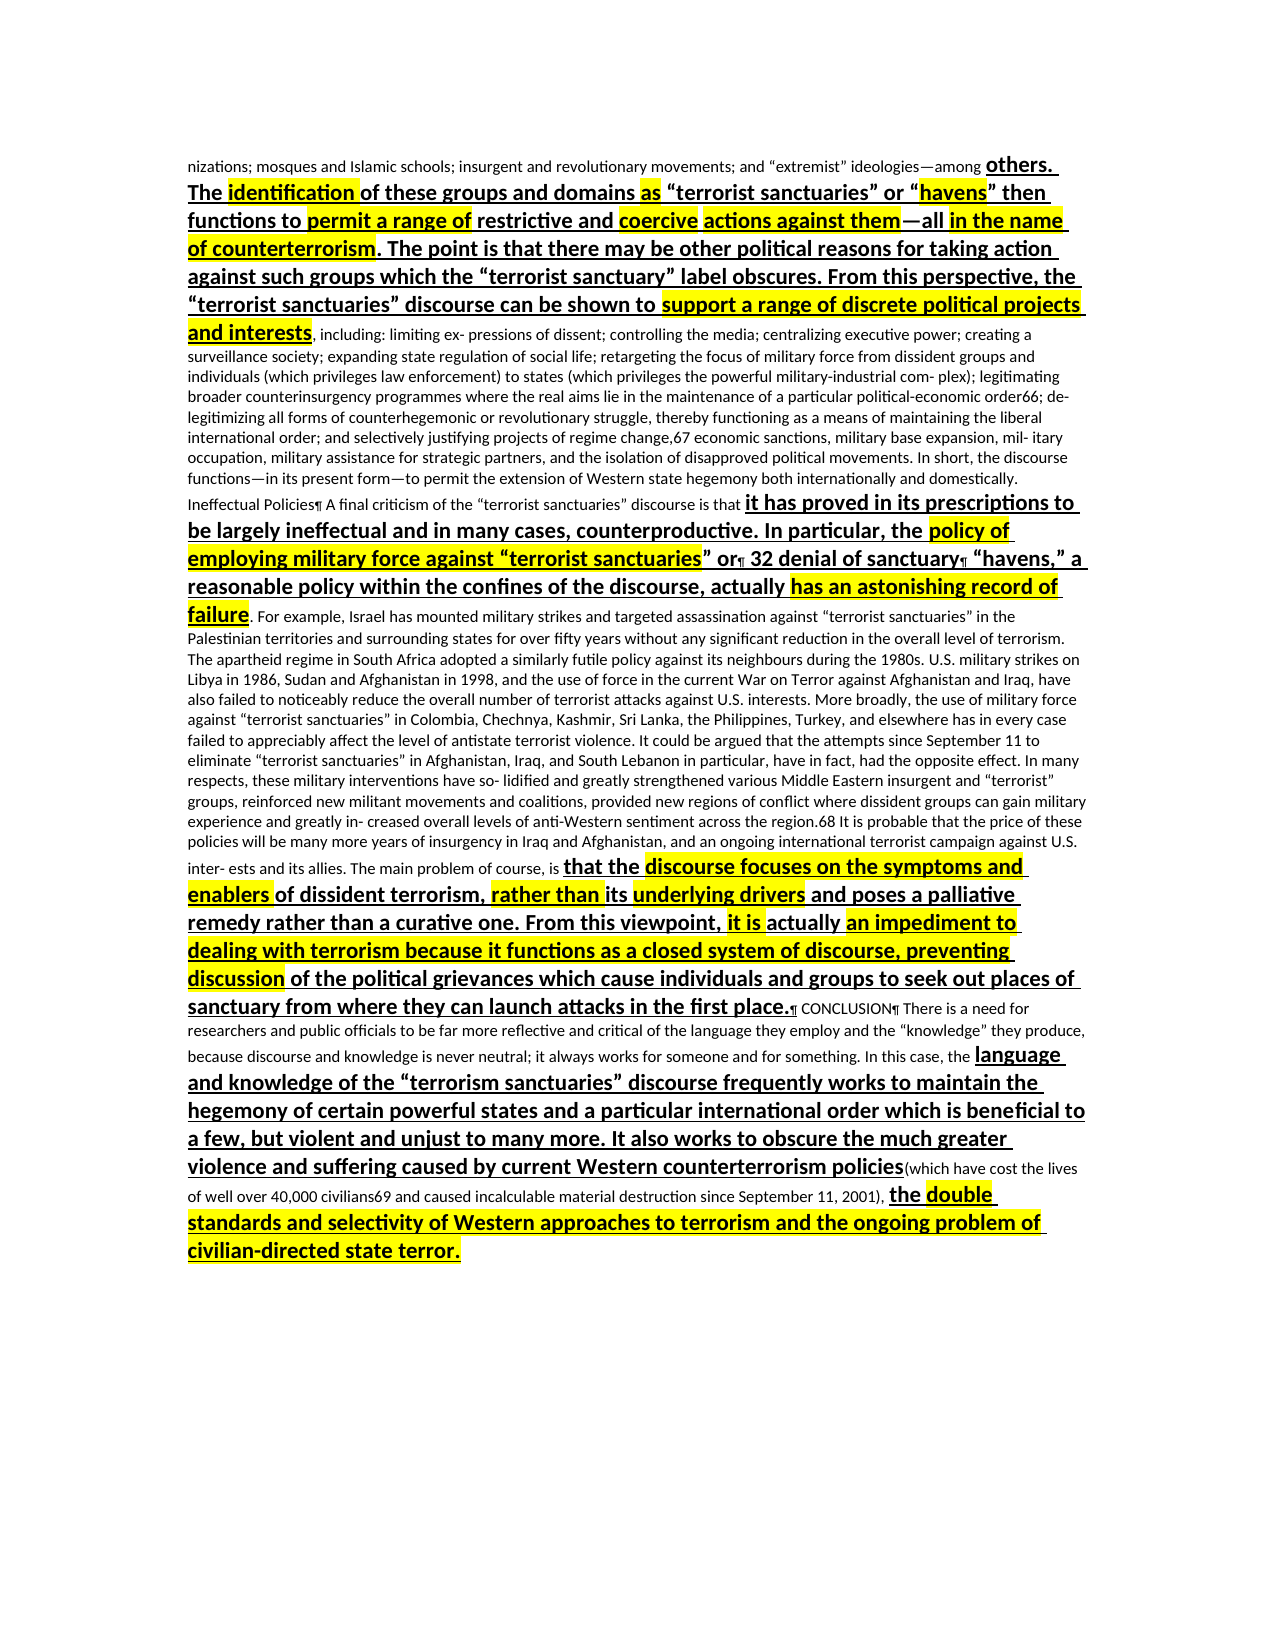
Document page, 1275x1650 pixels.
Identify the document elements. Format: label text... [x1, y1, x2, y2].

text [187, 150, 1087, 568]
